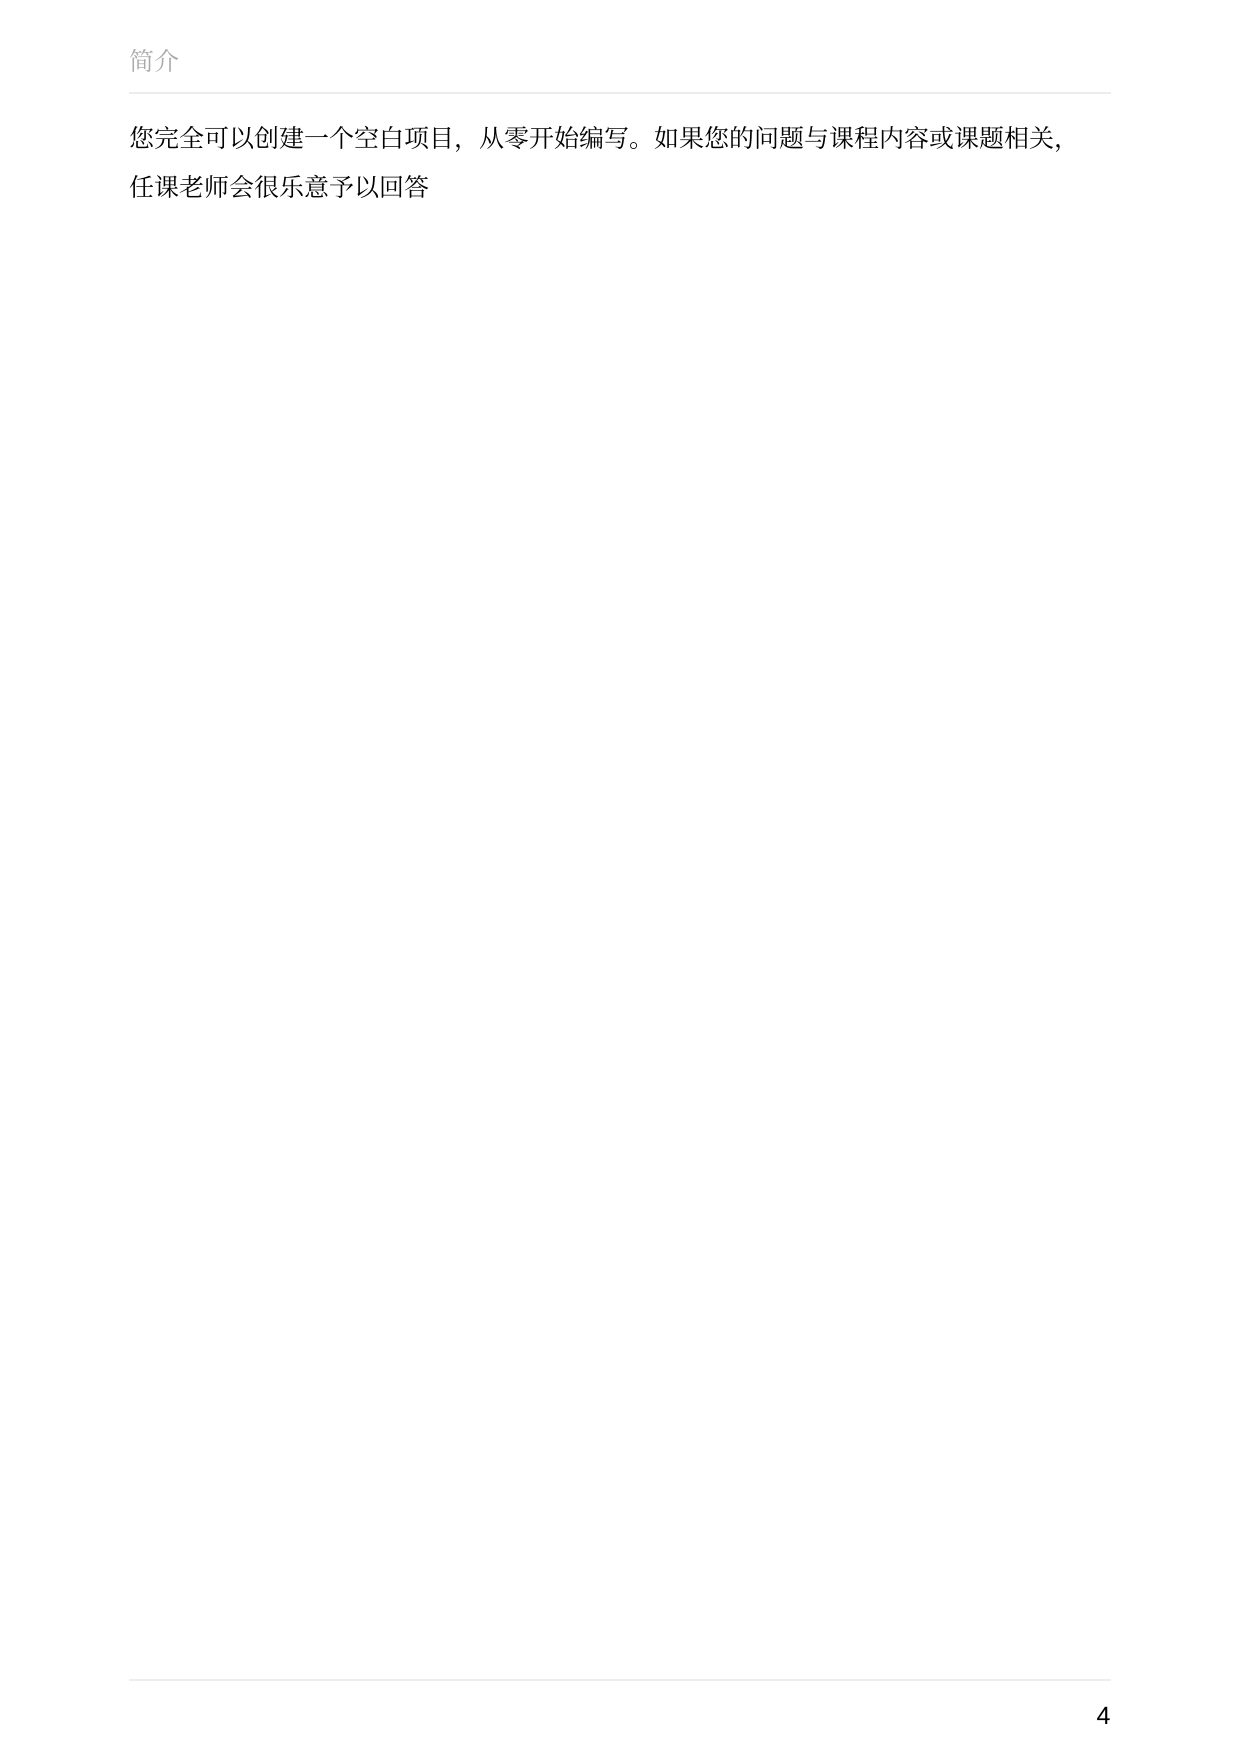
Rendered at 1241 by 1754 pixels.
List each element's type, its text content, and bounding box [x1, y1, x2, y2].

text 您完全可以创建一个空白项目，从零开始编写。如果您的问题与课程内容或课题相关，任课老师会很乐意予以回答 [129, 118, 1070, 204]
